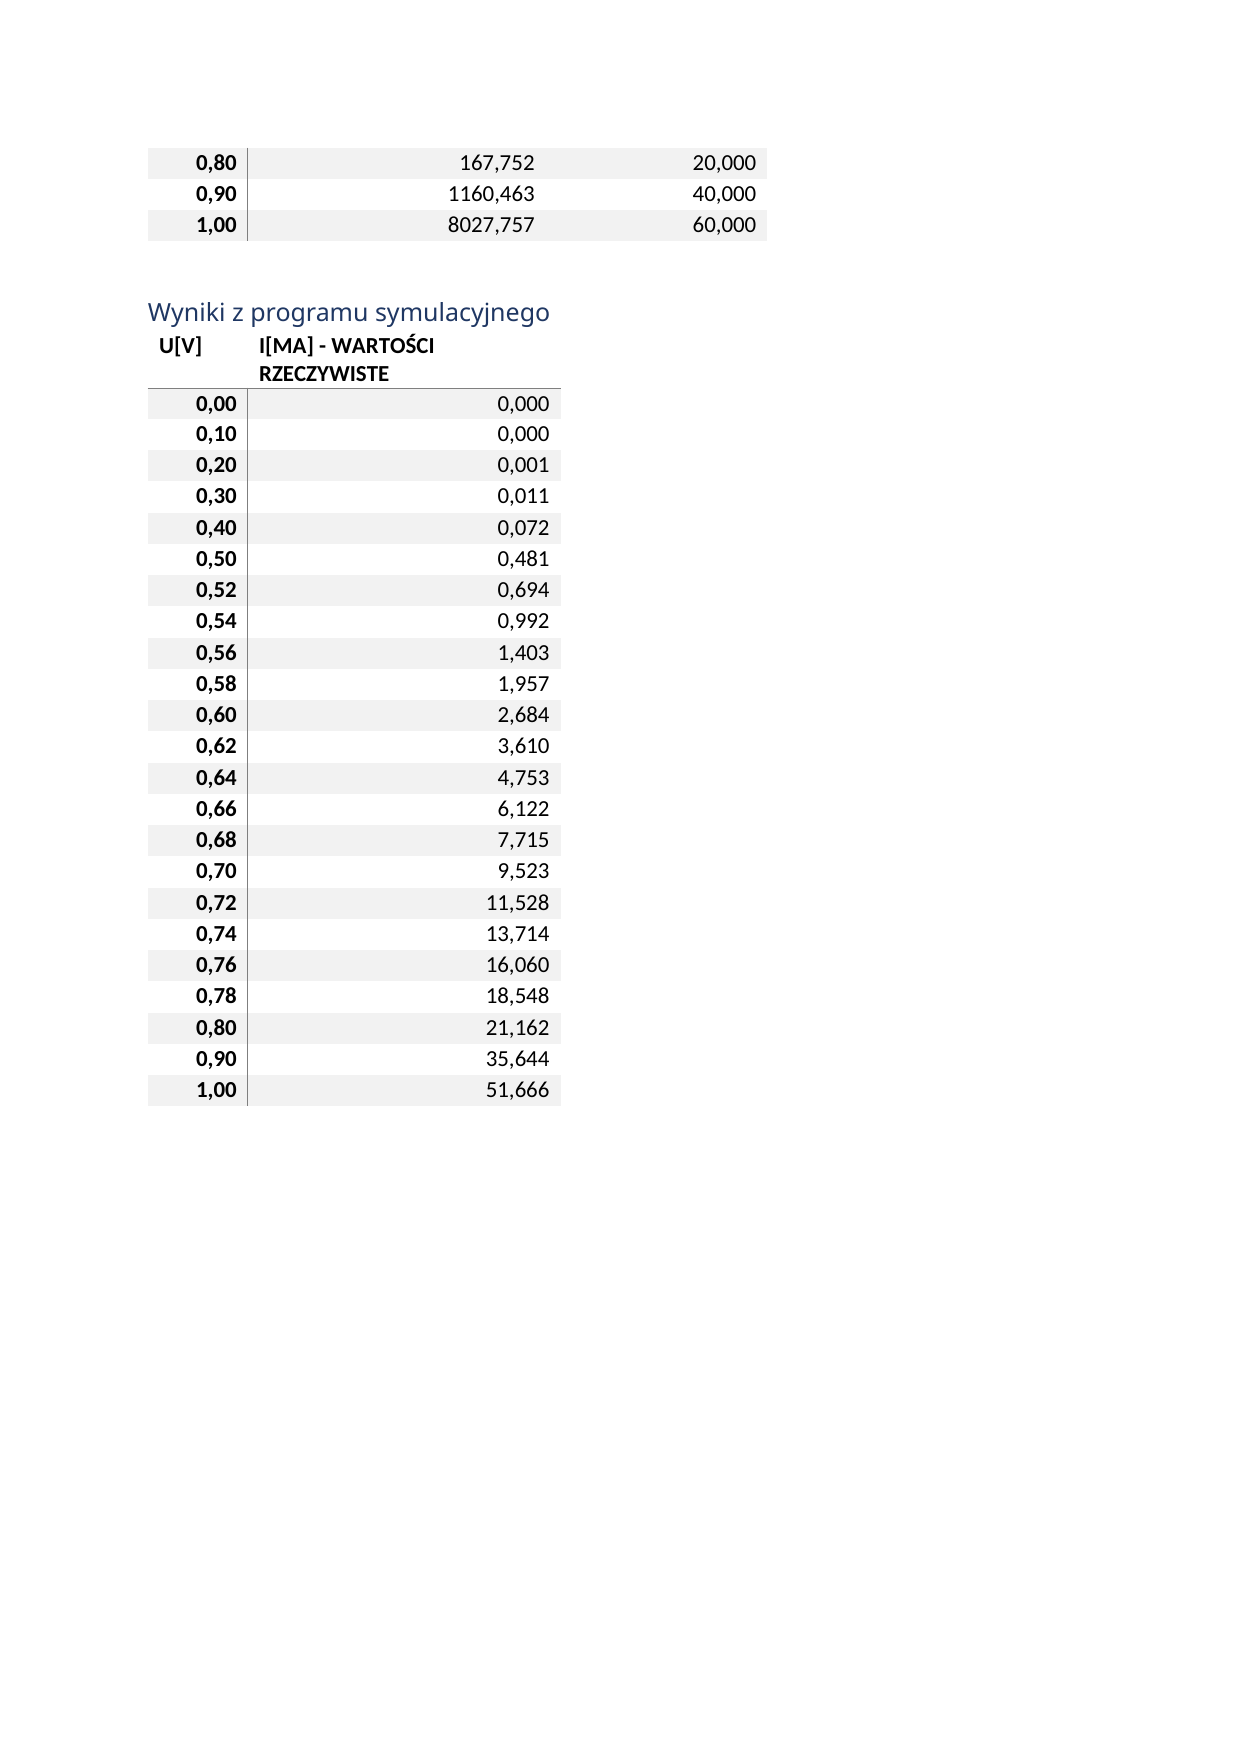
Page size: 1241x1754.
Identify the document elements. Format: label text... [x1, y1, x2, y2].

table_cell 2,684 [248, 700, 561, 731]
table_cell 0,60 [148, 700, 247, 731]
table_cell 1160,463 [248, 179, 546, 210]
table_cell 1,00 [148, 210, 247, 241]
table_cell 20,000 [546, 148, 767, 179]
table_cell 0,76 [148, 950, 247, 981]
table_cell 0,000 [248, 419, 561, 450]
table_cell 6,122 [248, 794, 561, 825]
table_cell 60,000 [546, 210, 767, 241]
table_cell 18,548 [248, 981, 561, 1013]
table_cell 11,528 [248, 888, 561, 919]
table_cell 0,72 [148, 888, 247, 919]
table_cell 0,70 [148, 856, 247, 888]
table_cell 0,072 [248, 513, 561, 544]
table_cell 167,752 [248, 148, 546, 179]
table_cell 0,52 [148, 575, 247, 606]
table_cell 0,50 [148, 544, 247, 575]
table_cell 0,80 [148, 1013, 247, 1044]
table_cell 4,753 [248, 763, 561, 794]
table_cell 0,80 [148, 148, 247, 179]
table_cell 7,715 [248, 825, 561, 856]
table_cell 21,162 [248, 1013, 561, 1044]
table_cell 0,000 [248, 389, 561, 419]
table_cell 35,644 [248, 1044, 561, 1075]
table_cell 0,992 [248, 606, 561, 638]
table_cell 0,56 [148, 638, 247, 669]
table_cell 1,00 [148, 1075, 247, 1106]
table_cell 0,011 [248, 481, 561, 513]
table_cell 16,060 [248, 950, 561, 981]
table_cell 3,610 [248, 731, 561, 763]
table_cell 0,54 [148, 606, 247, 638]
table_cell 0,10 [148, 419, 247, 450]
table_header U[V] [148, 332, 248, 388]
table_cell 0,30 [148, 481, 247, 513]
table_cell 1,957 [248, 669, 561, 700]
subtitle Wyniki z programu symulacyjnego [148, 295, 1093, 329]
table_cell 0,20 [148, 450, 247, 481]
table_cell 51,666 [248, 1075, 561, 1106]
table_cell 0,74 [148, 919, 247, 950]
table_cell 0,62 [148, 731, 247, 763]
table_cell 0,00 [148, 389, 247, 419]
table_cell 8027,757 [248, 210, 546, 241]
table_cell 40,000 [546, 179, 767, 210]
table_cell 0,90 [148, 179, 247, 210]
table_cell 0,78 [148, 981, 247, 1013]
table_cell 0,90 [148, 1044, 247, 1075]
table_cell 13,714 [248, 919, 561, 950]
table_cell 0,694 [248, 575, 561, 606]
table_cell 0,001 [248, 450, 561, 481]
table_cell 0,40 [148, 513, 247, 544]
table_cell 0,66 [148, 794, 247, 825]
table_cell 0,64 [148, 763, 247, 794]
table_cell 1,403 [248, 638, 561, 669]
table_header I[mA] - Wartości rzeczywiste [248, 332, 561, 388]
table_cell 9,523 [248, 856, 561, 888]
table_cell 0,481 [248, 544, 561, 575]
table_cell 0,58 [148, 669, 247, 700]
table_cell 0,68 [148, 825, 247, 856]
